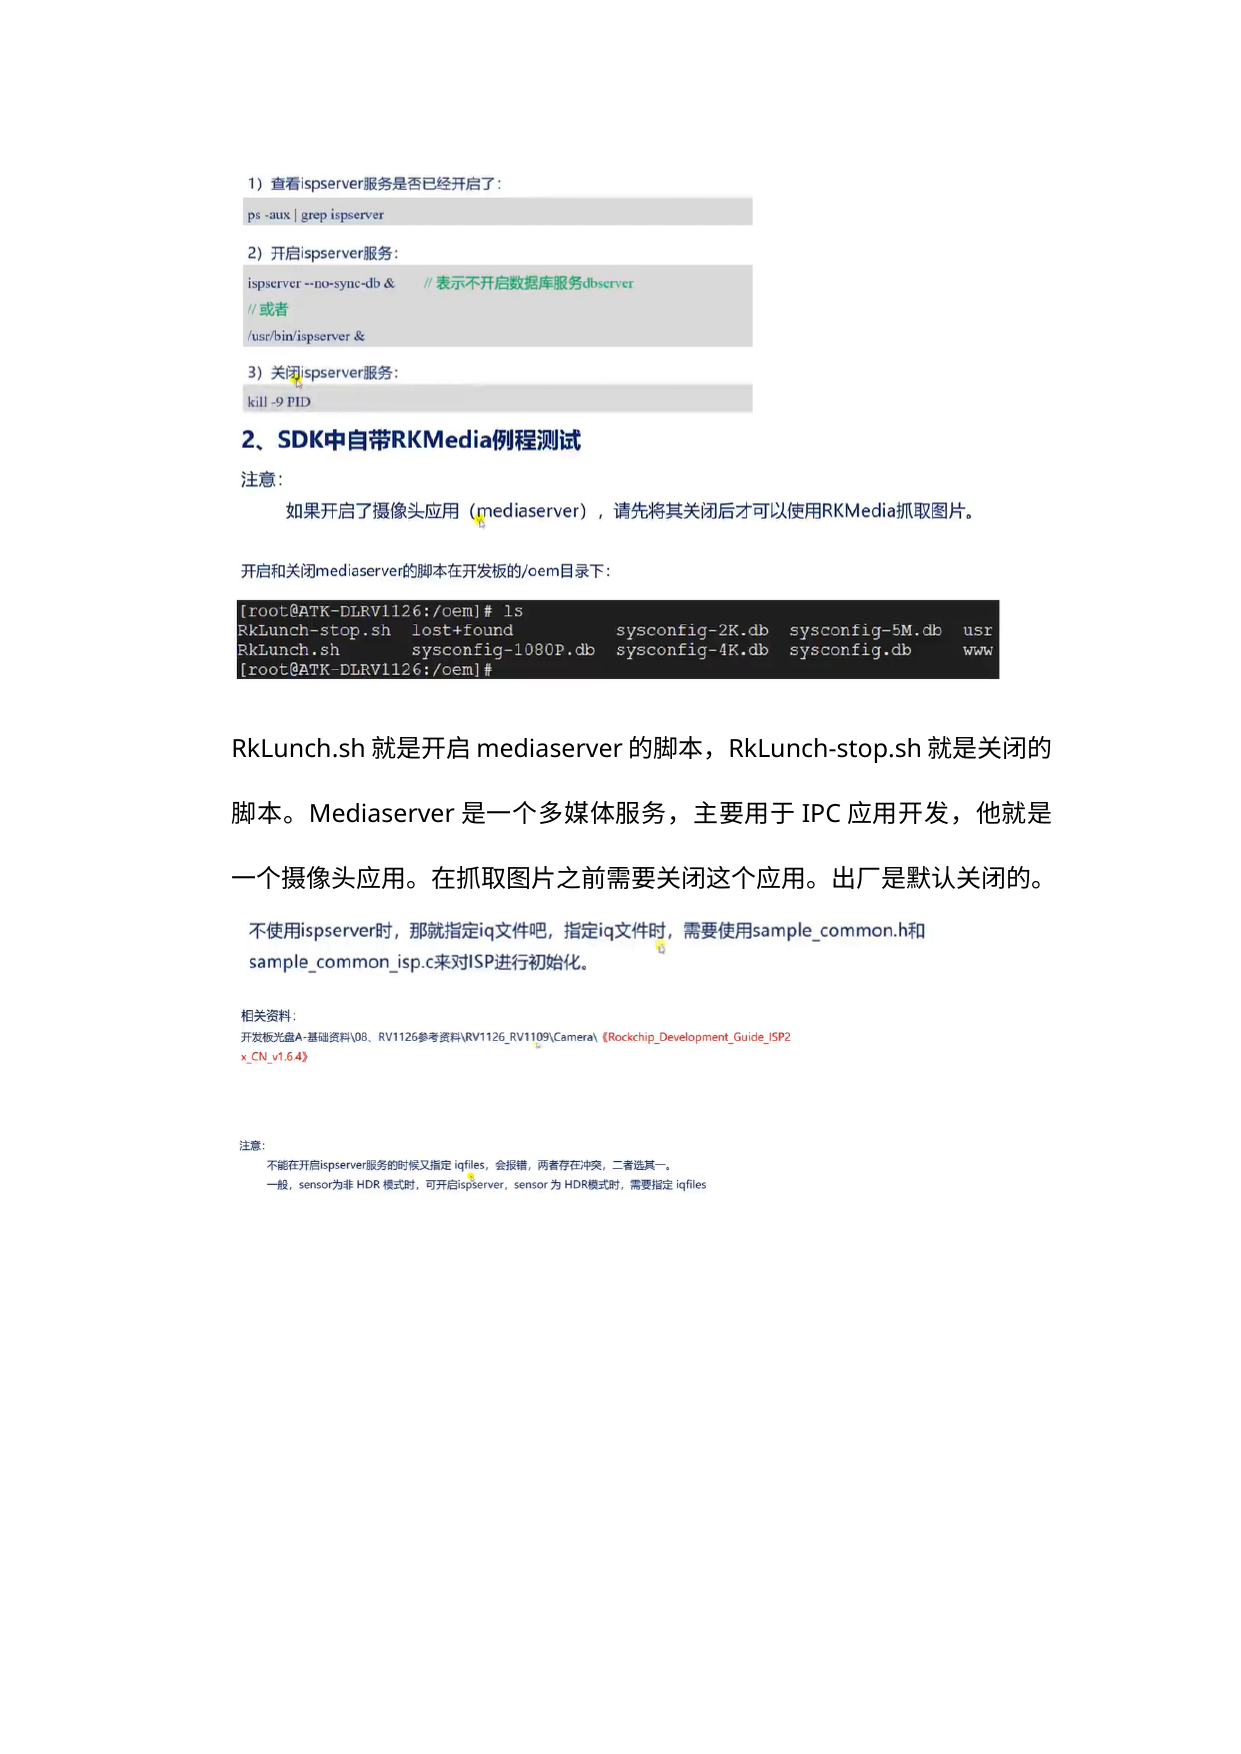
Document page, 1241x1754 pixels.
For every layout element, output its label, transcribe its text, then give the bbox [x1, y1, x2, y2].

picture [231, 909, 941, 978]
picture [231, 1007, 799, 1071]
picture [231, 162, 753, 421]
text RkLunch.sh就是开启mediaserver的脚本，RkLunch-stop.sh就是关闭的脚本。Mediaserver是一个多媒体服务，主要用于IPC应用开发，他就是一个摄像头应用。在抓取图片之前需要关闭这个应用。出厂是默认关闭的。 [231, 714, 1053, 909]
picture [231, 1137, 711, 1202]
picture [231, 422, 1017, 687]
